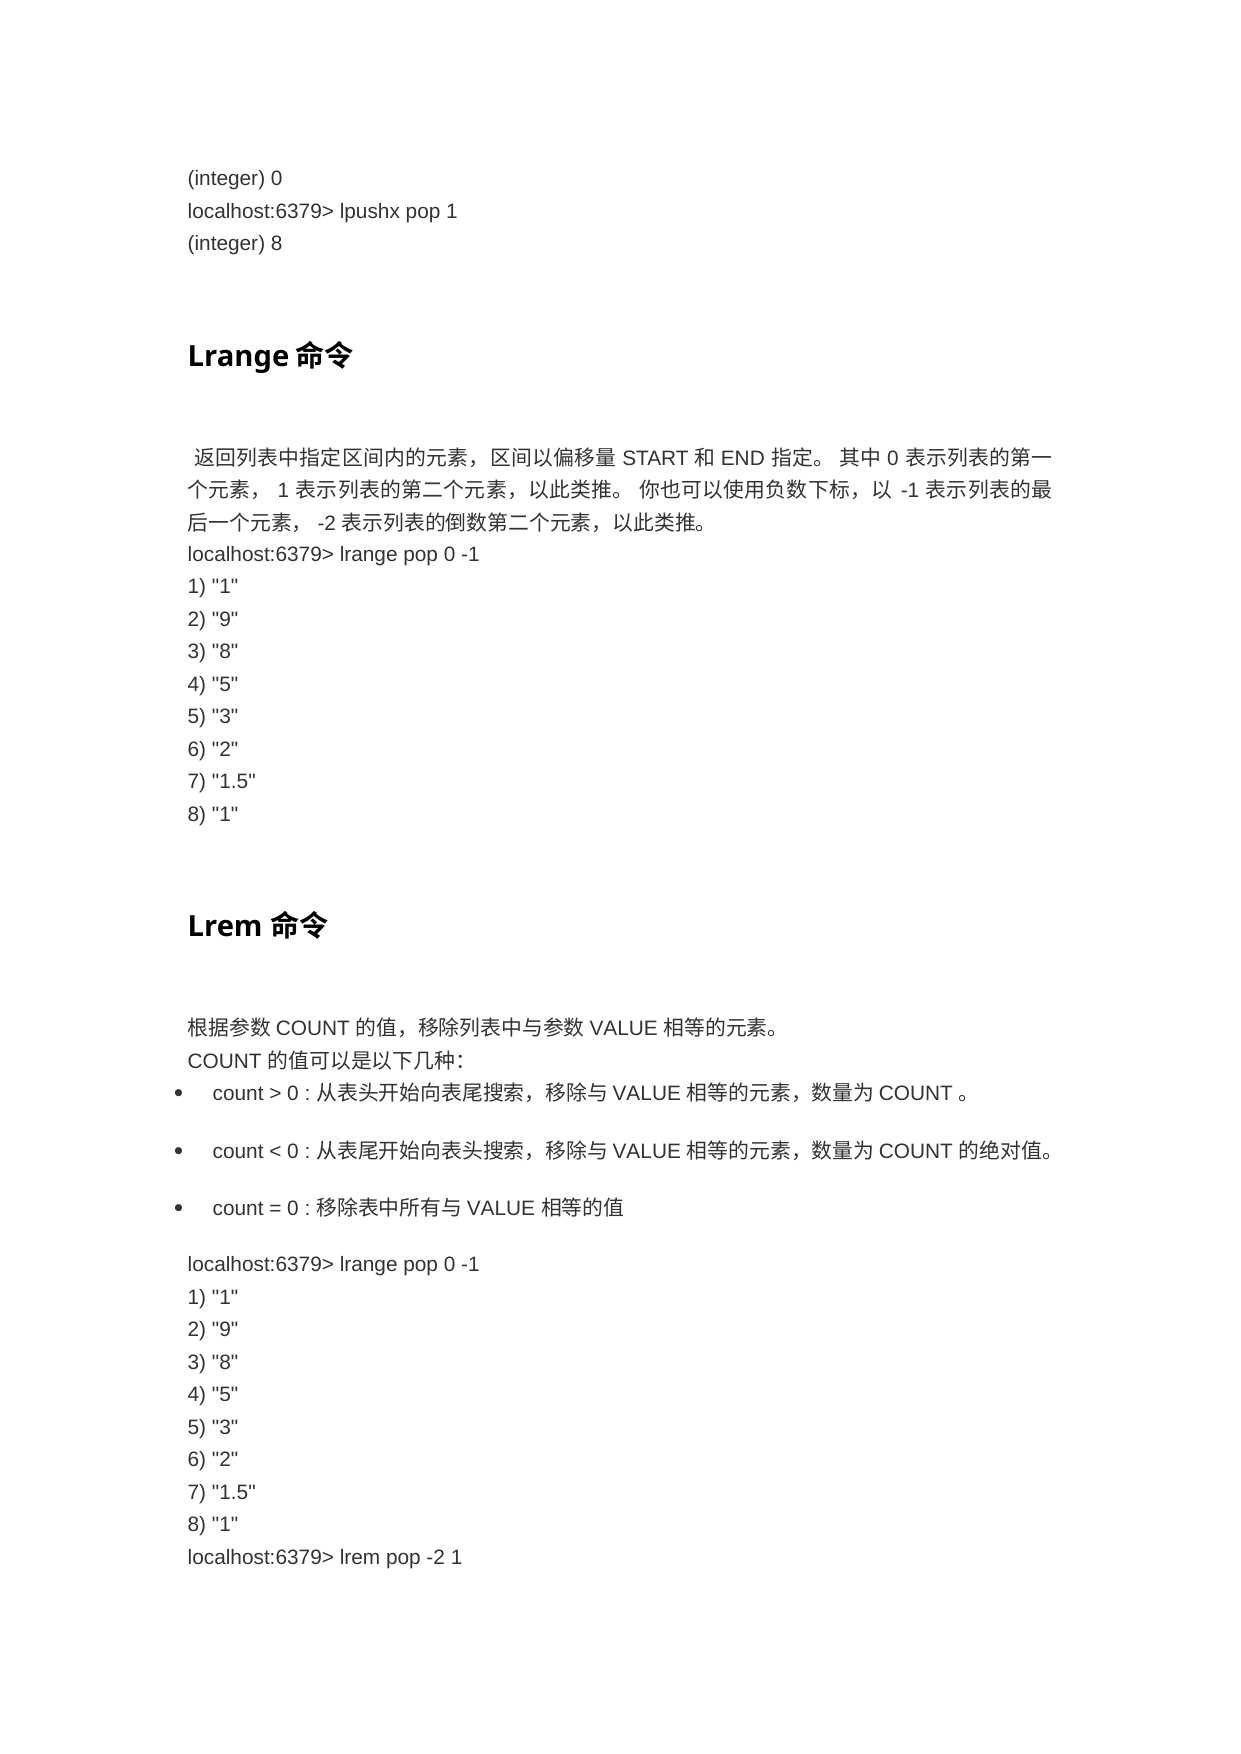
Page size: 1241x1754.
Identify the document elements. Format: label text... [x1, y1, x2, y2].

text 4) "5" [187, 1378, 1053, 1411]
text 6) "2" [187, 1443, 1053, 1476]
text localhost:6379> lpushx pop 1 [187, 194, 1053, 227]
text 7) "1.5" [187, 1476, 1053, 1508]
text 8) "1" [187, 1508, 1053, 1541]
list count > 0 : 从表头开始向表尾搜索，移除与 VALUE 相等的元素，数量为 COUNT 。 [175, 1076, 1053, 1108]
text 8) "1" [187, 797, 1053, 830]
subtitle Lrem 命令 [187, 892, 1053, 957]
text 3) "8" [187, 635, 1053, 667]
text localhost:6379> lrange pop 0 -1 [187, 537, 1053, 570]
text 5) "3" [187, 1411, 1053, 1443]
subtitle Lrange命令 [187, 321, 1053, 386]
list count < 0 : 从表尾开始向表头搜索，移除与 VALUE 相等的元素，数量为 COUNT 的绝对值。 [175, 1133, 1053, 1166]
text 返回列表中指定区间内的元素，区间以偏移量 START 和 END 指定。 其中 0 表示列表的第一个元素， 1 表示列表的第二个元素，以此类推。 你也可以使用负数下标，以 -1 表示列表的最后一个元素， -2 表示列表的倒数第二个元素，以此类推。 [187, 440, 1053, 537]
text 5) "3" [187, 700, 1053, 732]
text 2) "9" [187, 1313, 1053, 1346]
text 根据参数 COUNT 的值，移除列表中与参数 VALUE 相等的元素。 [187, 1011, 1053, 1043]
text 7) "1.5" [187, 765, 1053, 797]
text 1) "1" [187, 1281, 1053, 1313]
text localhost:6379> lrem pop -2 1 [187, 1541, 1053, 1573]
list count = 0 : 移除表中所有与 VALUE 相等的值 [175, 1191, 1053, 1223]
text localhost:6379> lrange pop 0 -1 [187, 1248, 1053, 1281]
text 6) "2" [187, 732, 1053, 765]
text 2) "9" [187, 602, 1053, 635]
text COUNT 的值可以是以下几种： [187, 1043, 1053, 1076]
text 1) "1" [187, 570, 1053, 602]
text (integer) 8 [187, 227, 1053, 259]
text (integer) 0 [187, 162, 1053, 194]
text 3) "8" [187, 1346, 1053, 1378]
text 4) "5" [187, 667, 1053, 700]
